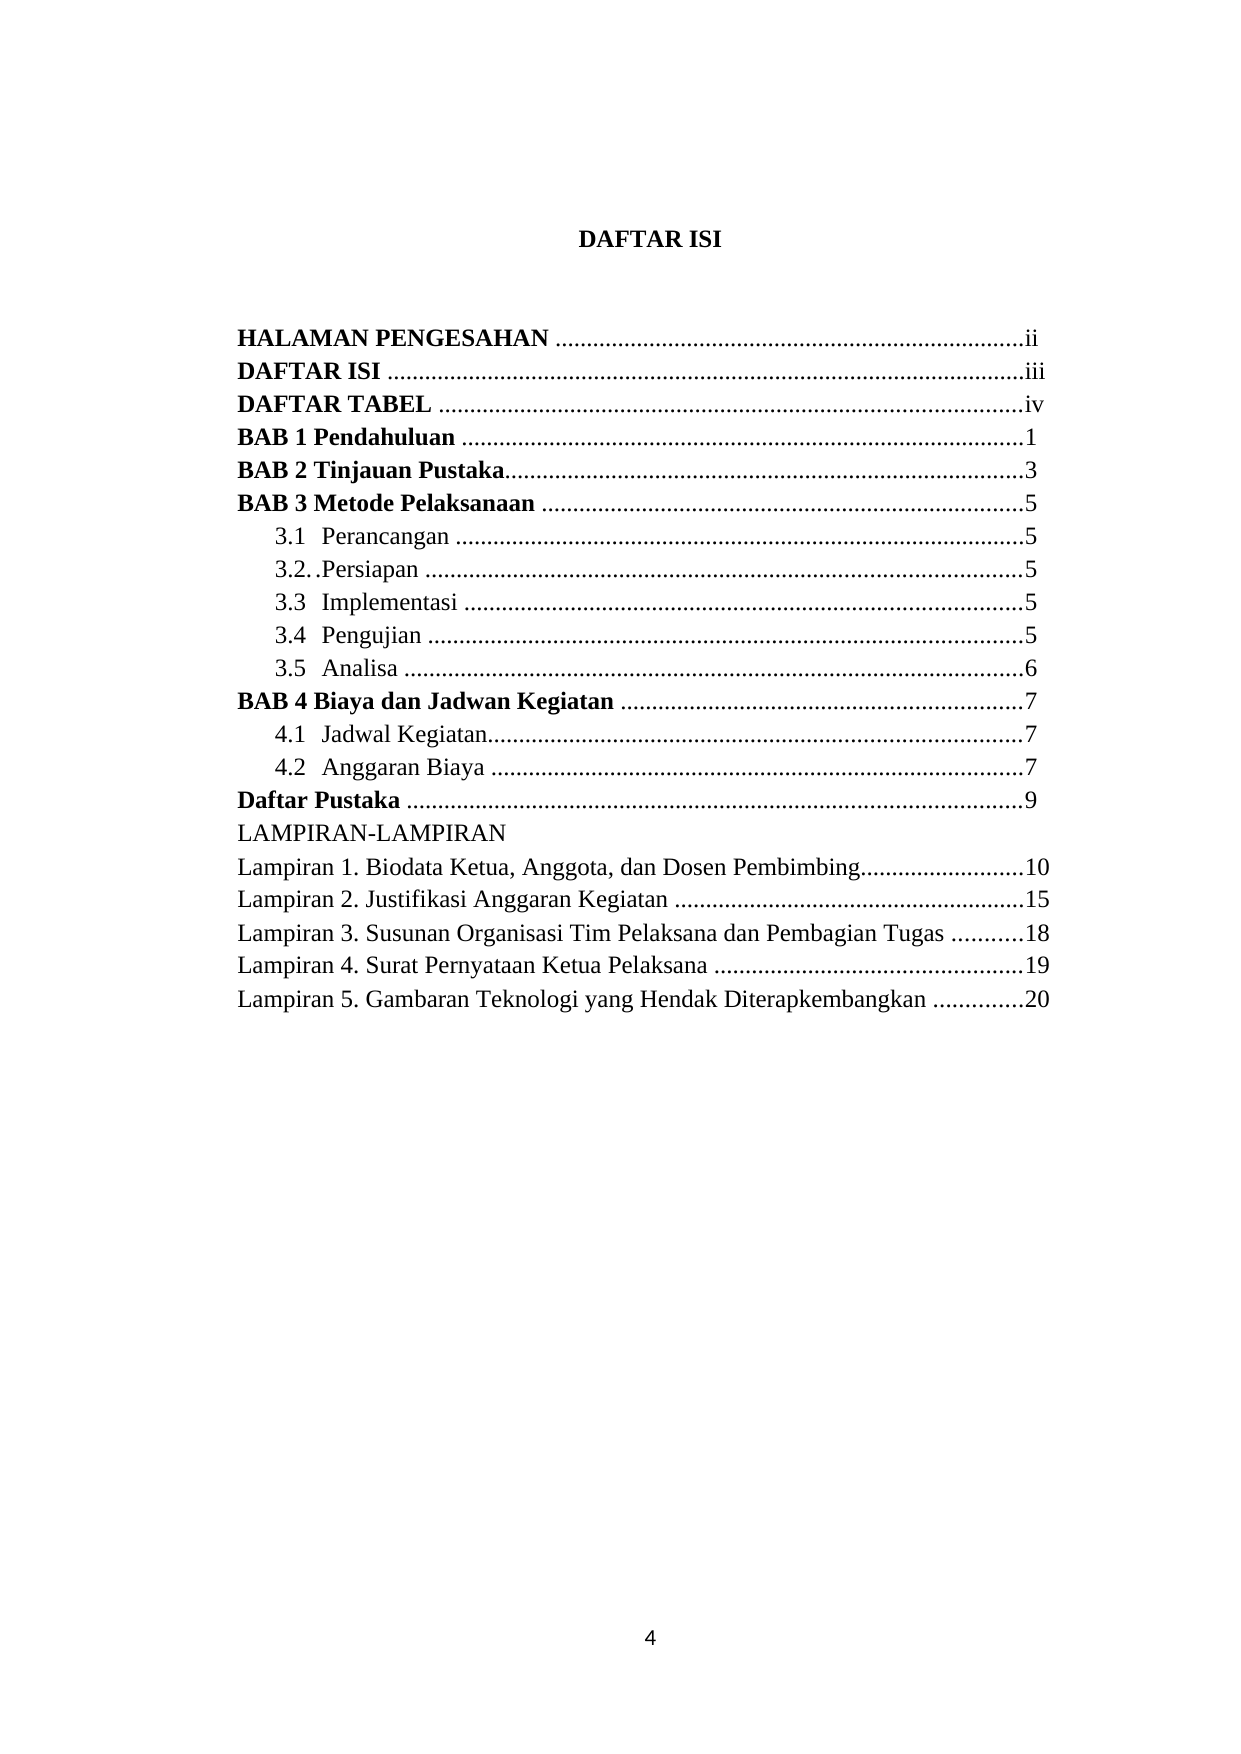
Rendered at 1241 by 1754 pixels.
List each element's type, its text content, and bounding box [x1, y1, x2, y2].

text Lampiran 2. Justifikasi Anggaran Kegiatan 15 [237, 884, 1063, 913]
list BAB 3 Metode Pelaksanaan 5 [237, 488, 1063, 517]
list Anggaran Biaya 7 [274, 752, 1063, 781]
list Implementasi 5 [274, 587, 1063, 616]
text Lampiran 1. Biodata Ketua, Anggota, dan Dosen Pembimbing 10 [237, 852, 1063, 880]
text LAMPIRAN-LAMPIRAN [237, 818, 1063, 847]
list BAB 2 Tinjauan Pustaka 3 [237, 455, 1063, 484]
text DAFTAR ISI [237, 224, 1063, 253]
text HALAMAN PENGESAHAN ii [237, 323, 1063, 352]
text DAFTAR TABEL iv [237, 389, 1063, 418]
list Persiapan 5 [274, 554, 1063, 583]
text BAB 1 Pendahuluan 1 [237, 422, 1063, 451]
text Daftar Pustaka 9 [237, 786, 1063, 814]
list Jadwal Kegiatan 7 [274, 719, 1063, 748]
text Lampiran 5. Gambaran Teknologi yang Hendak Diterapkembangkan 20 [237, 984, 1063, 1012]
text DAFTAR ISI iii [237, 356, 1063, 385]
text Lampiran 3. Susunan Organisasi Tim Pelaksana dan Pembagian Tugas 18 [237, 918, 1063, 946]
list Analisa 6 [274, 653, 1063, 682]
list Pengujian 5 [274, 620, 1063, 649]
text BAB 4 Biaya dan Jadwan Kegiatan 7 [237, 686, 1063, 715]
list Perancangan 5 [274, 521, 1063, 550]
text Lampiran 4. Surat Pernyataan Ketua Pelaksana 19 [237, 951, 1063, 979]
